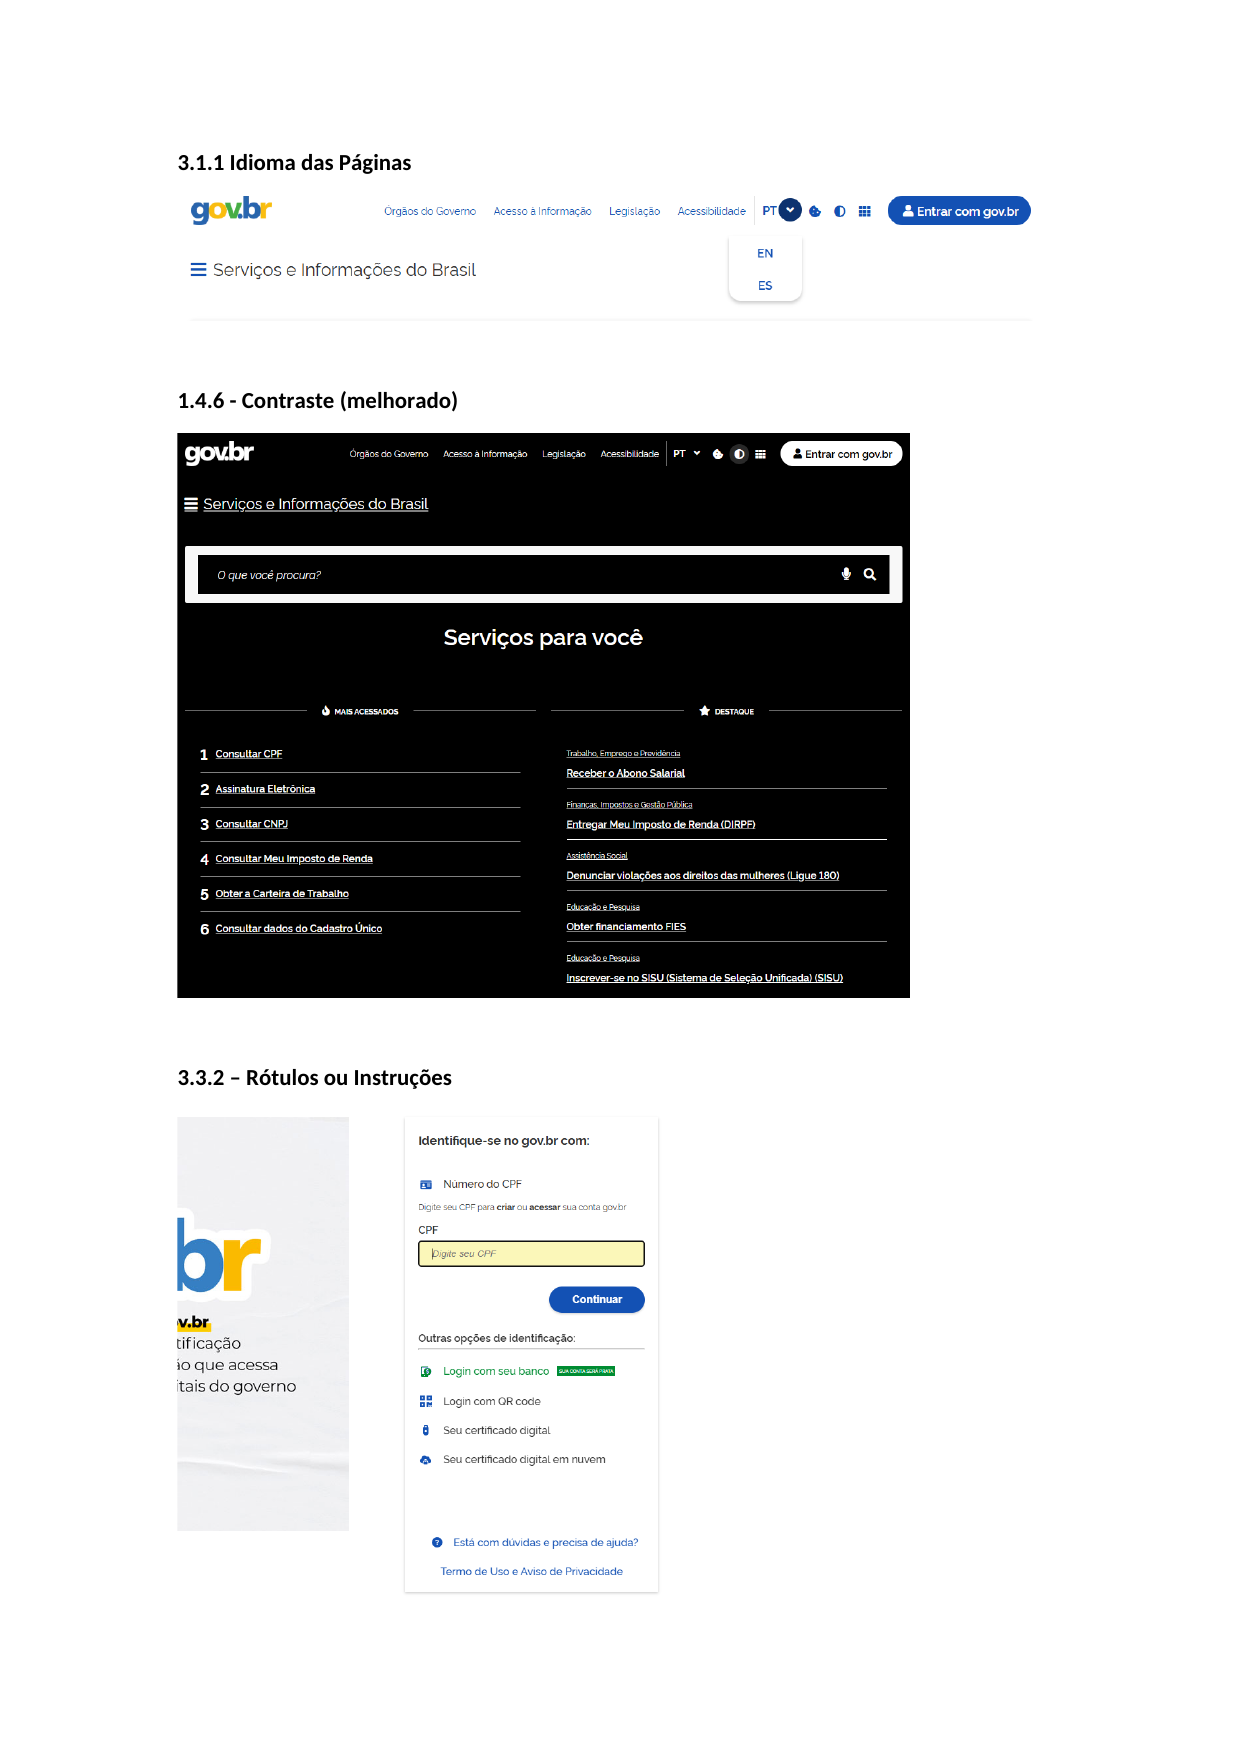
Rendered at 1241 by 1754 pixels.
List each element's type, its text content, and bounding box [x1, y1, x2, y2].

picture [177, 433, 910, 998]
text 1.4.6 - Contraste (melhorado) [177, 386, 1063, 414]
picture [177, 1109, 668, 1602]
picture [177, 194, 1034, 321]
text 3.1.1 Idioma das Páginas [177, 148, 1063, 176]
text 3.3.2 – Rótulos ou Instruções [177, 1063, 1063, 1091]
